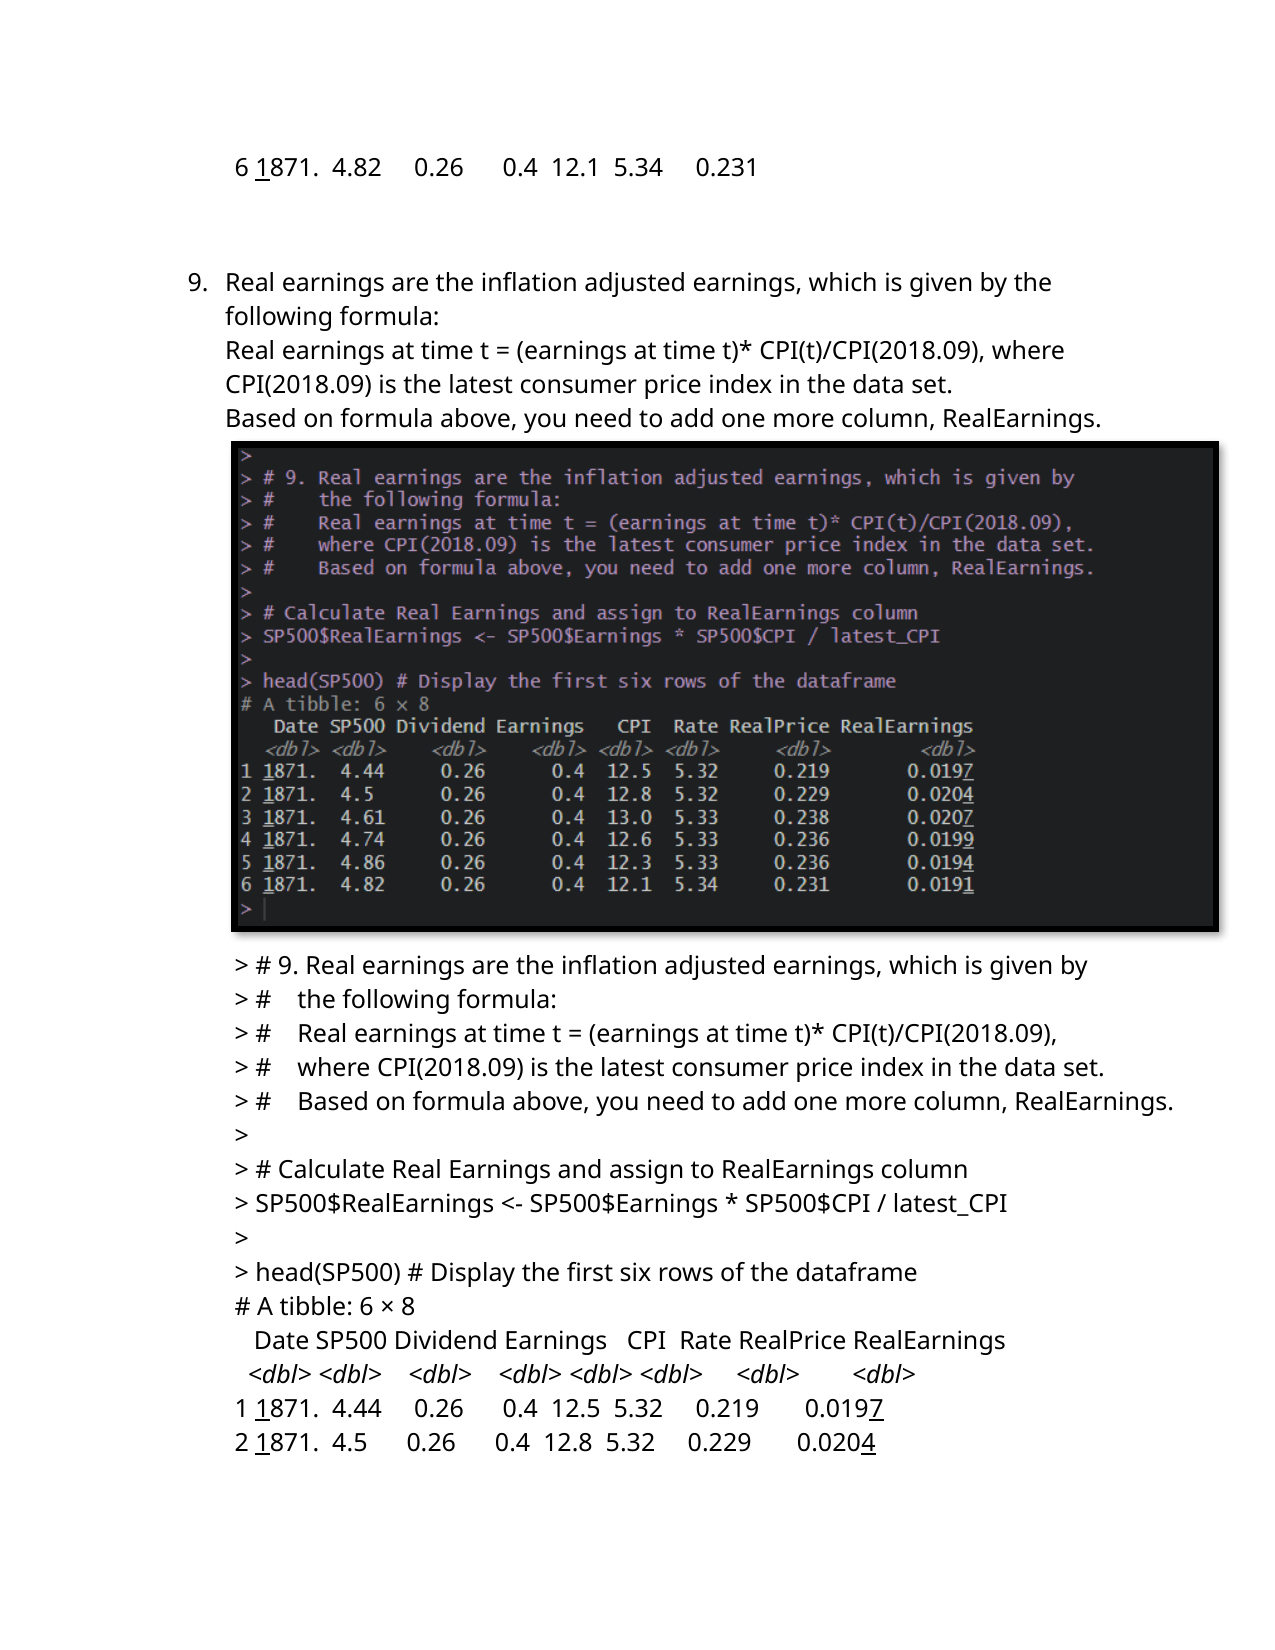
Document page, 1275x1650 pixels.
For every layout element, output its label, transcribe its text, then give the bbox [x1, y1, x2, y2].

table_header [150, 150, 1275, 231]
text Real earnings at time t = (earnings at time t)* CPI(t)/CPI(2018.09), where CPI(2018.09) is the latest consumer price index in the data set. [225, 333, 1125, 401]
picture [238, 448, 1213, 926]
text Based on formula above, you need to add one more column, RealEarnings. [225, 401, 1125, 435]
list Real earnings are the inflation adjusted earnings, which is given by the following formula: [187, 265, 1125, 333]
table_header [150, 948, 1275, 1471]
